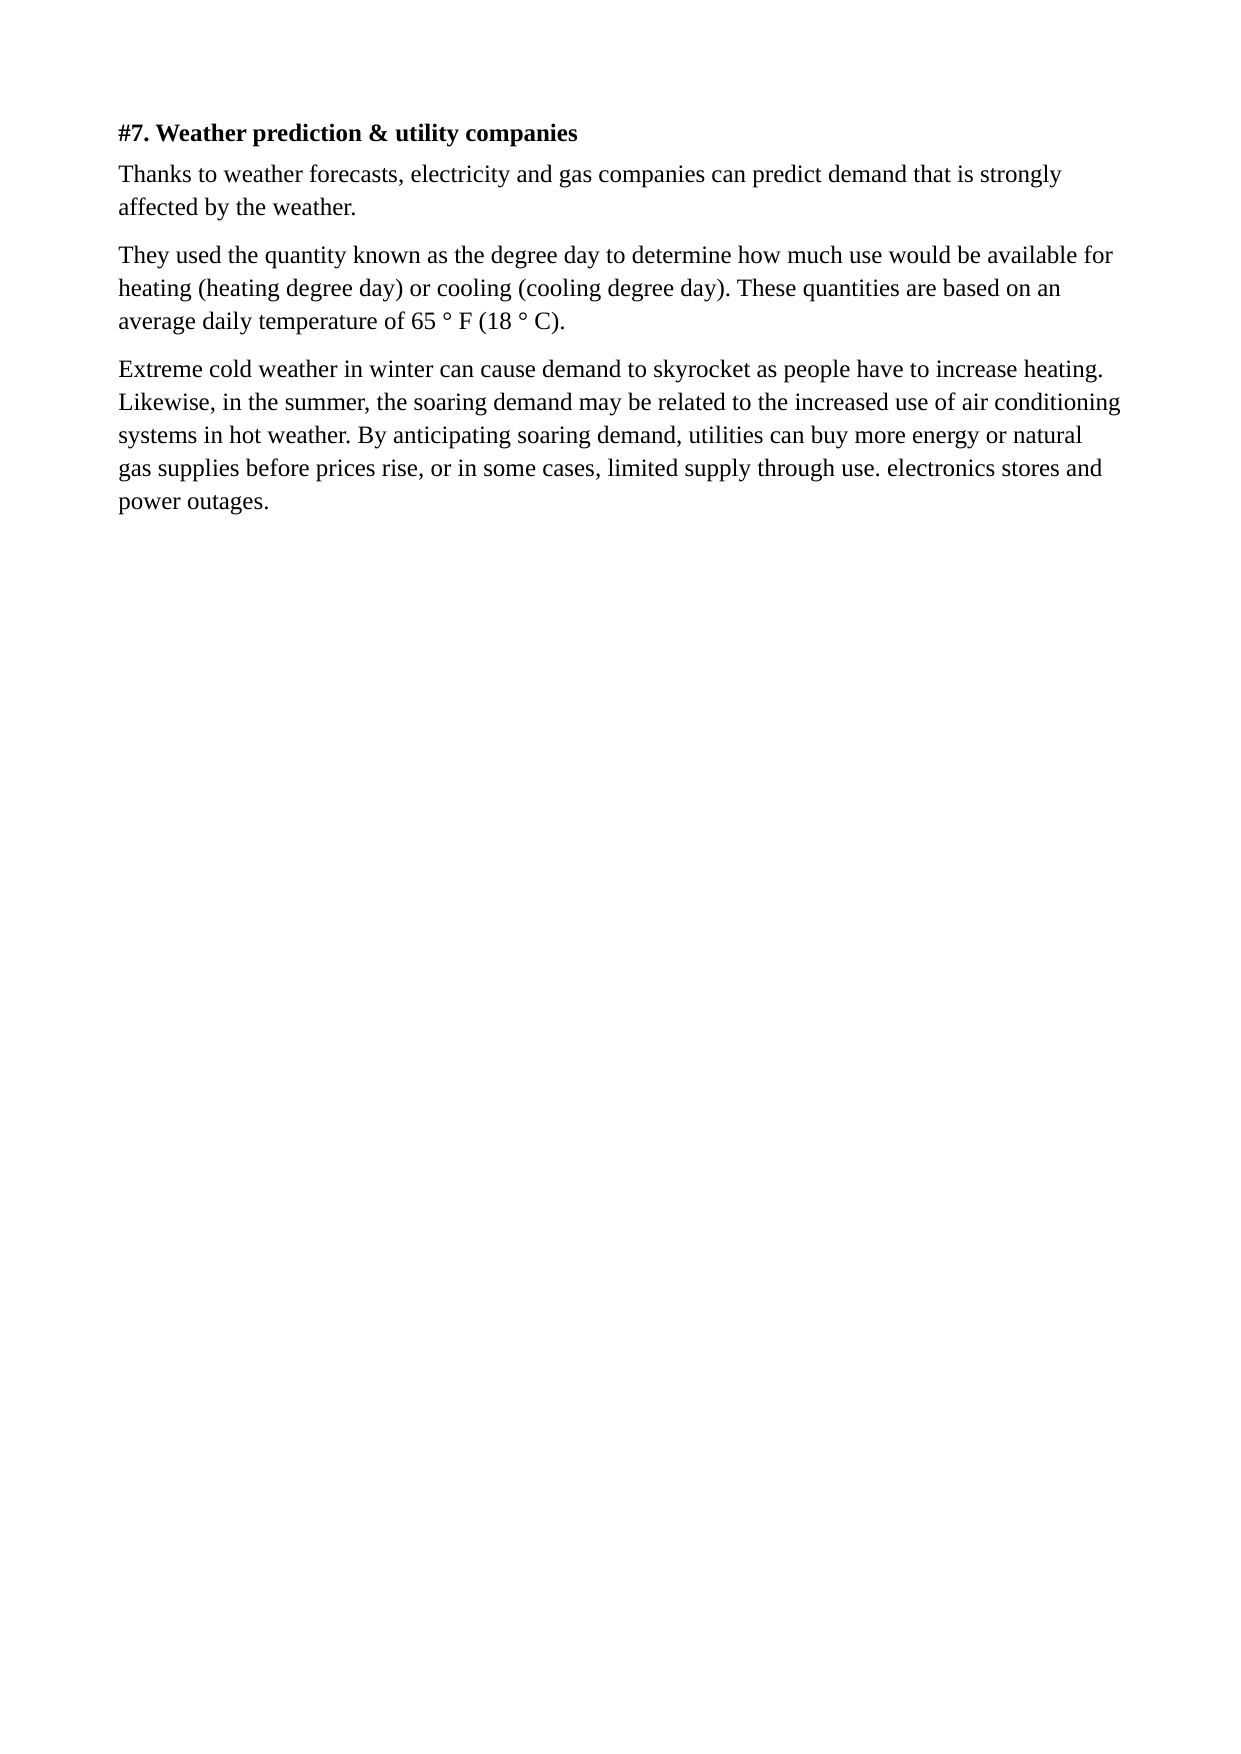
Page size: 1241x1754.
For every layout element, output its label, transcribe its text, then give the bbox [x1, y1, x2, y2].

text Extreme cold weather in winter can cause demand to skyrocket as people have to increase heating. Likewise, in the summer, the soaring demand may be related to the increased use of air conditioning systems in hot weather. By anticipating soaring demand, utilities can buy more energy or natural gas supplies before prices rise, or in some cases, limited supply through use. electronics stores and power outages. [118, 354, 1122, 514]
subtitle #7. Weather prediction & utility companies [118, 118, 1122, 147]
text Thanks to weather forecasts, electricity and gas companies can predict demand that is strongly affected by the weather. [118, 159, 1122, 221]
text They used the quantity known as the degree day to determine how much use would be available for heating (heating degree day) or cooling (cooling degree day). These quantities are based on an average daily temperature of 65 ° F (18 ° C). [118, 240, 1122, 335]
